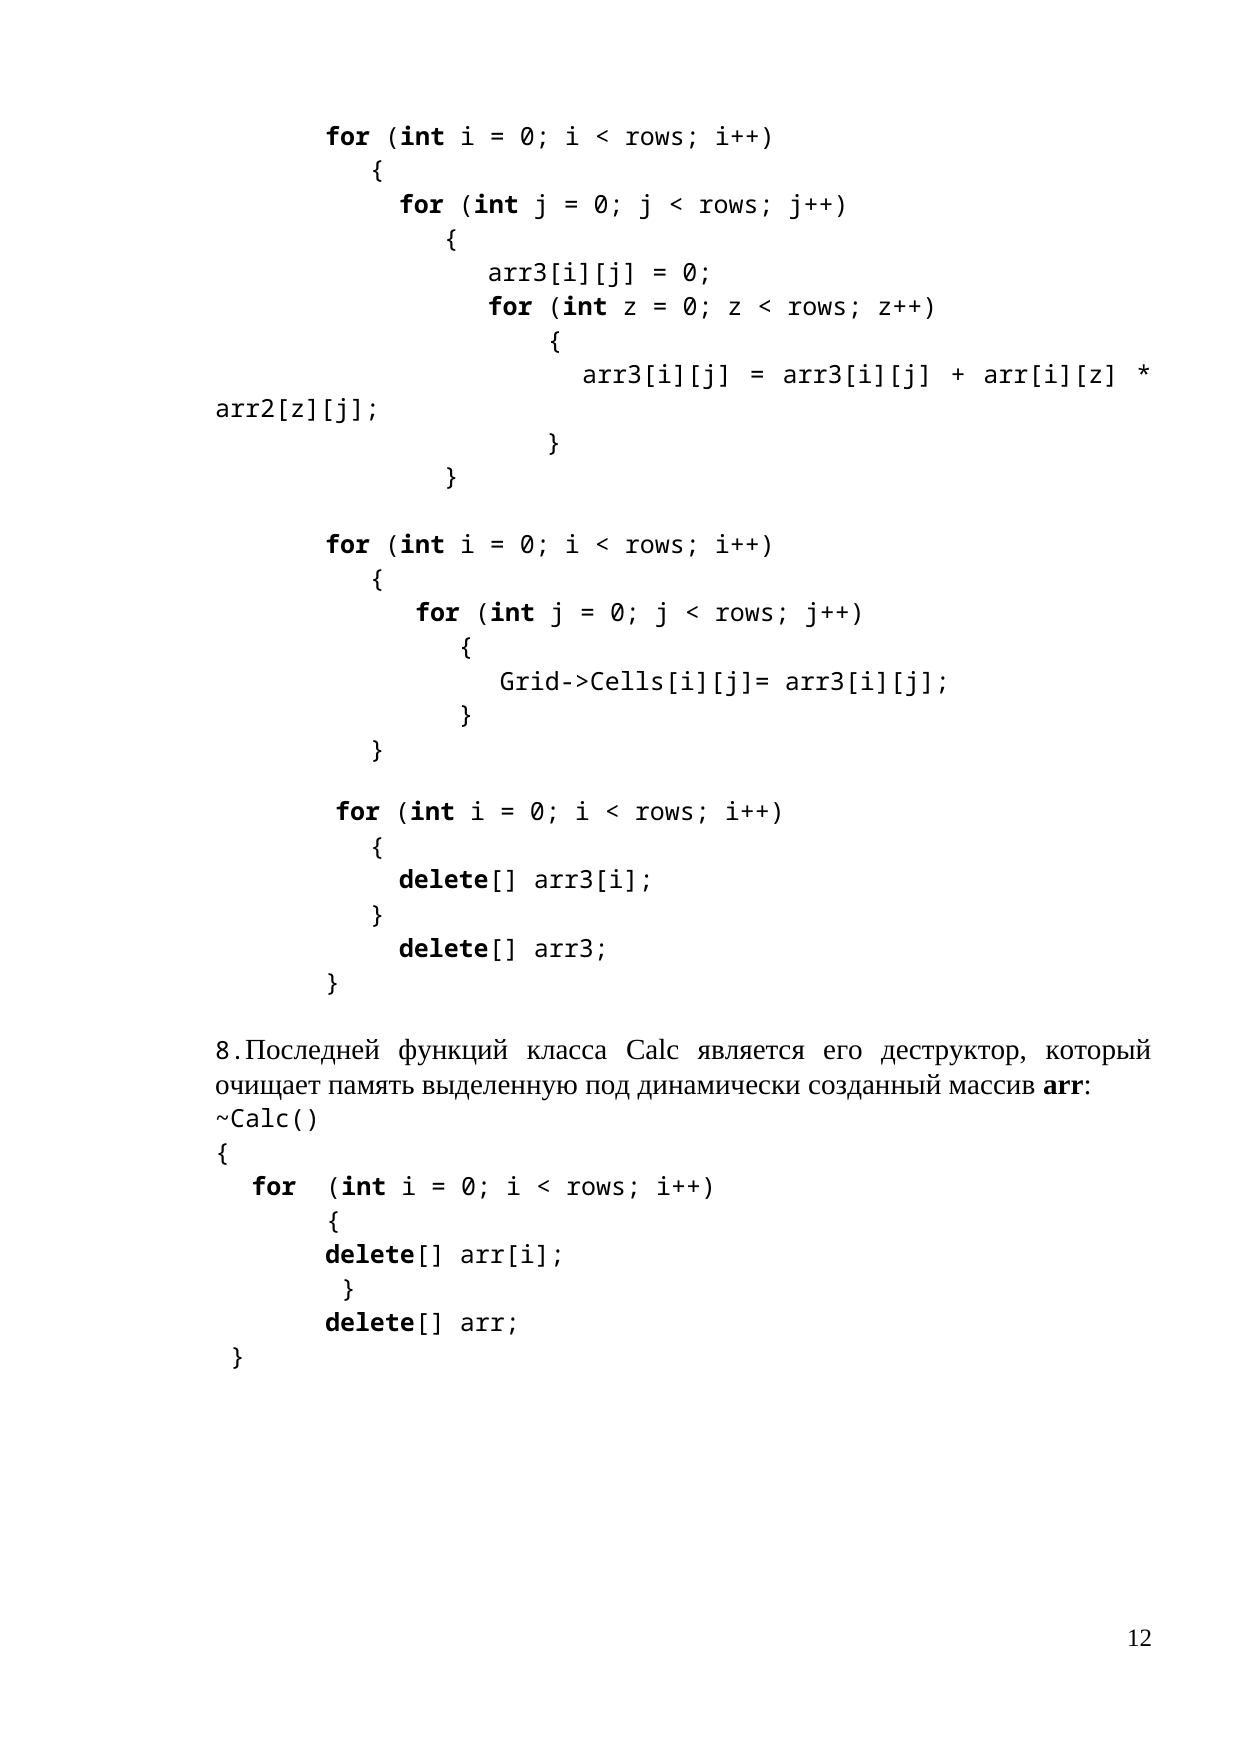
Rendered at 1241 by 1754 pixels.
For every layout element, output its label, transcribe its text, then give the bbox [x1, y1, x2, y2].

text } [215, 896, 1152, 930]
text { [215, 629, 1152, 663]
text { [215, 828, 1152, 862]
text arr3[i][j] = arr3[i][j] + arr[i][z] * arr2[z][j]; [215, 357, 1152, 425]
text } [215, 731, 1152, 765]
text } [215, 1271, 1152, 1305]
text for (int z = 0; z < rows; z++) [215, 288, 1152, 322]
text delete[] arr3[i]; [215, 862, 1152, 896]
text delete[] arr[i]; [215, 1237, 1152, 1271]
text } [215, 964, 1152, 998]
text for (int i = 0; i < rows; i++) [215, 527, 1152, 561]
text } [215, 1339, 1152, 1373]
text ~Calc() [215, 1101, 1152, 1135]
text arr3[i][j] = 0; [215, 254, 1152, 288]
text for (int j = 0; j < rows; j++) [398, 186, 1152, 220]
text 8.Последней функций класса Calc является его деструктор, который очищает память выделенную под динамически созданный массив arr: [215, 1032, 1152, 1101]
text for (int i = 0; i < rows; i++) [215, 1169, 1152, 1203]
text { [215, 1135, 1152, 1169]
text delete[] arr; [215, 1305, 1152, 1339]
text for (int j = 0; j < rows; j++) [215, 595, 1152, 629]
text { [215, 220, 1152, 254]
text } [215, 459, 1152, 493]
text } [215, 697, 1152, 731]
text { [215, 152, 1152, 186]
text { [215, 322, 1152, 357]
text { [215, 1203, 1152, 1237]
text { [215, 561, 1152, 595]
text Grid->Cells[i][j]= arr3[i][j]; [215, 663, 1152, 697]
text for (int i = 0; i < rows; i++) [215, 118, 1152, 152]
text } [177, 425, 1152, 459]
text delete[] arr3; [215, 930, 1152, 964]
text for (int i = 0; i < rows; i++) [215, 794, 1152, 828]
